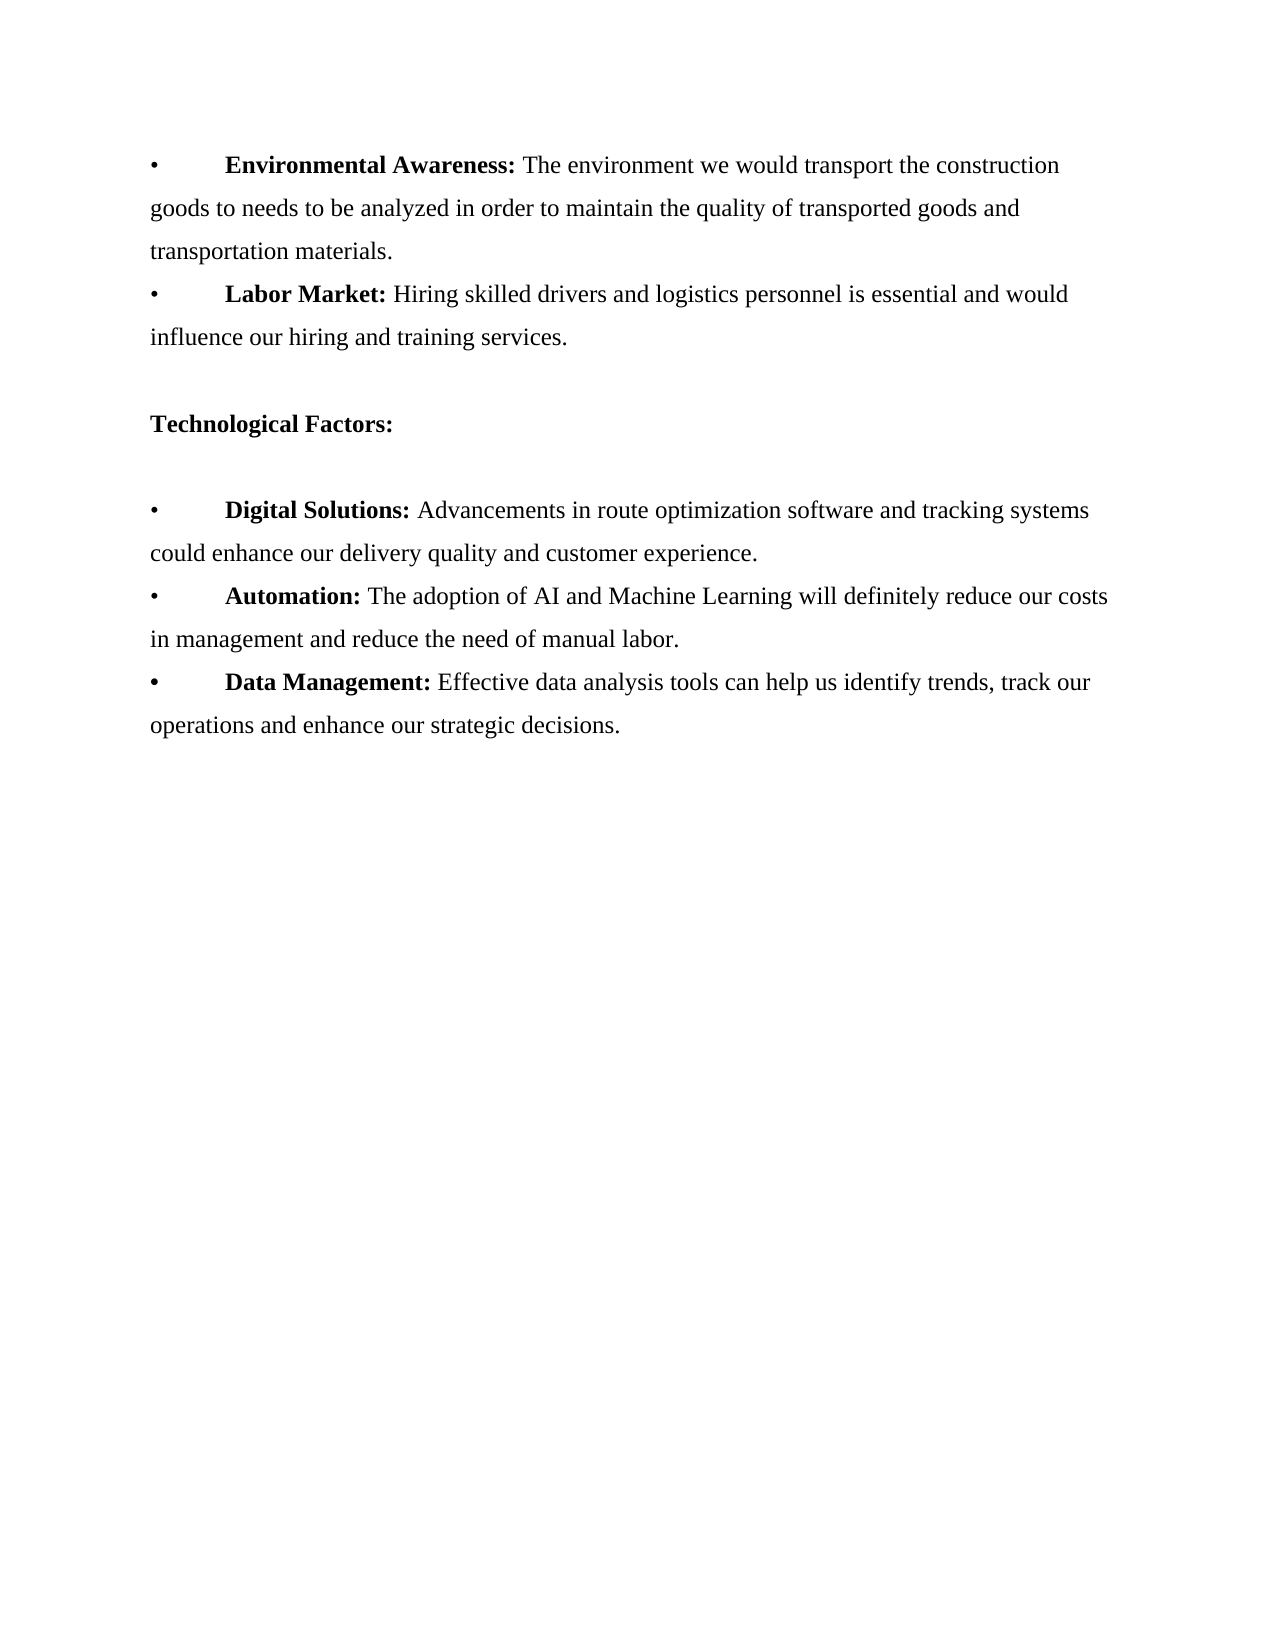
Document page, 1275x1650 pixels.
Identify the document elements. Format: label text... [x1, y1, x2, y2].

list Automation: The adoption of AI and Machine Learning will definitely reduce our costs in management and reduce the need of manual labor. [150, 581, 1125, 653]
list Labor Market: Hiring skilled drivers and logistics personnel is essential and would influence our hiring and training services. [150, 279, 1125, 351]
list Data Management: Effective data analysis tools can help us identify trends, track our operations and enhance our strategic decisions. [150, 667, 1125, 739]
text Technological Factors: [150, 409, 1125, 437]
list Environmental Awareness: The environment we would transport the construction goods to needs to be analyzed in order to maintain the quality of transported goods and transportation materials. [150, 150, 1125, 265]
list Digital Solutions: Advancements in route optimization software and tracking systems could enhance our delivery quality and customer experience. [150, 495, 1125, 567]
